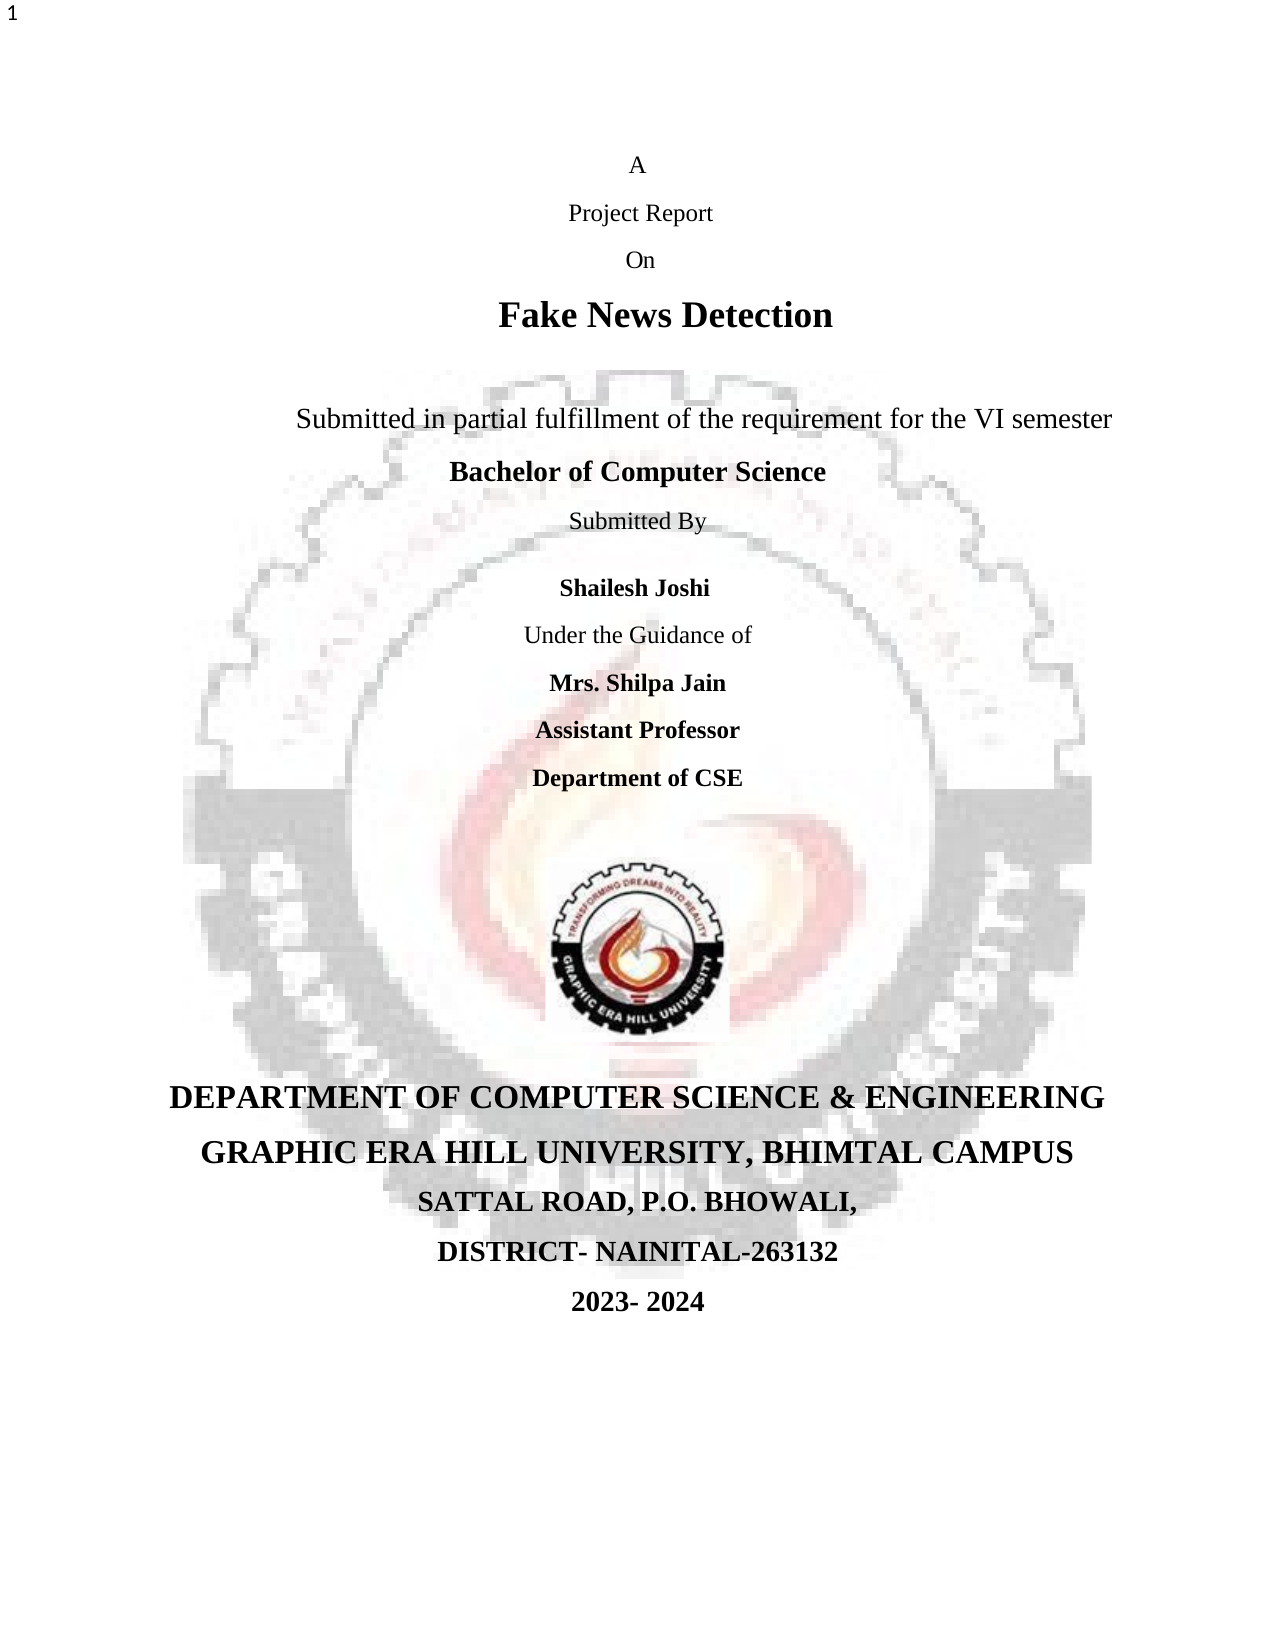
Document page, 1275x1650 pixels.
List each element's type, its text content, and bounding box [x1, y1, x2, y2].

text Submitted By [565, 506, 710, 535]
title Fake News Detection [162, 293, 1169, 336]
text DEPARTMENT OF COMPUTER SCIENCE & ENGINEERING GRAPHIC ERA HILL UNIVERSITY, BHIMTAL CAMPUS SATTAL ROAD, P.O. BHOWALI, [162, 874, 1112, 1218]
text Project Report On [556, 198, 725, 274]
text Bachelor of Computer Science [162, 454, 1113, 487]
picture [183, 487, 1092, 874]
text Under the Guidance of Mrs. Shilpa Jain Assistant Professor Department of CSE [507, 620, 768, 791]
text A [556, 150, 719, 179]
picture [183, 1218, 1092, 1279]
text Submitted in partial fulfillment of the requirement for the VI semester [239, 401, 1169, 434]
text Shailesh Joshi [512, 573, 710, 602]
picture [183, 370, 1092, 454]
text DISTRICT- NAINITAL-263132 2023- 2024 [437, 1234, 838, 1318]
